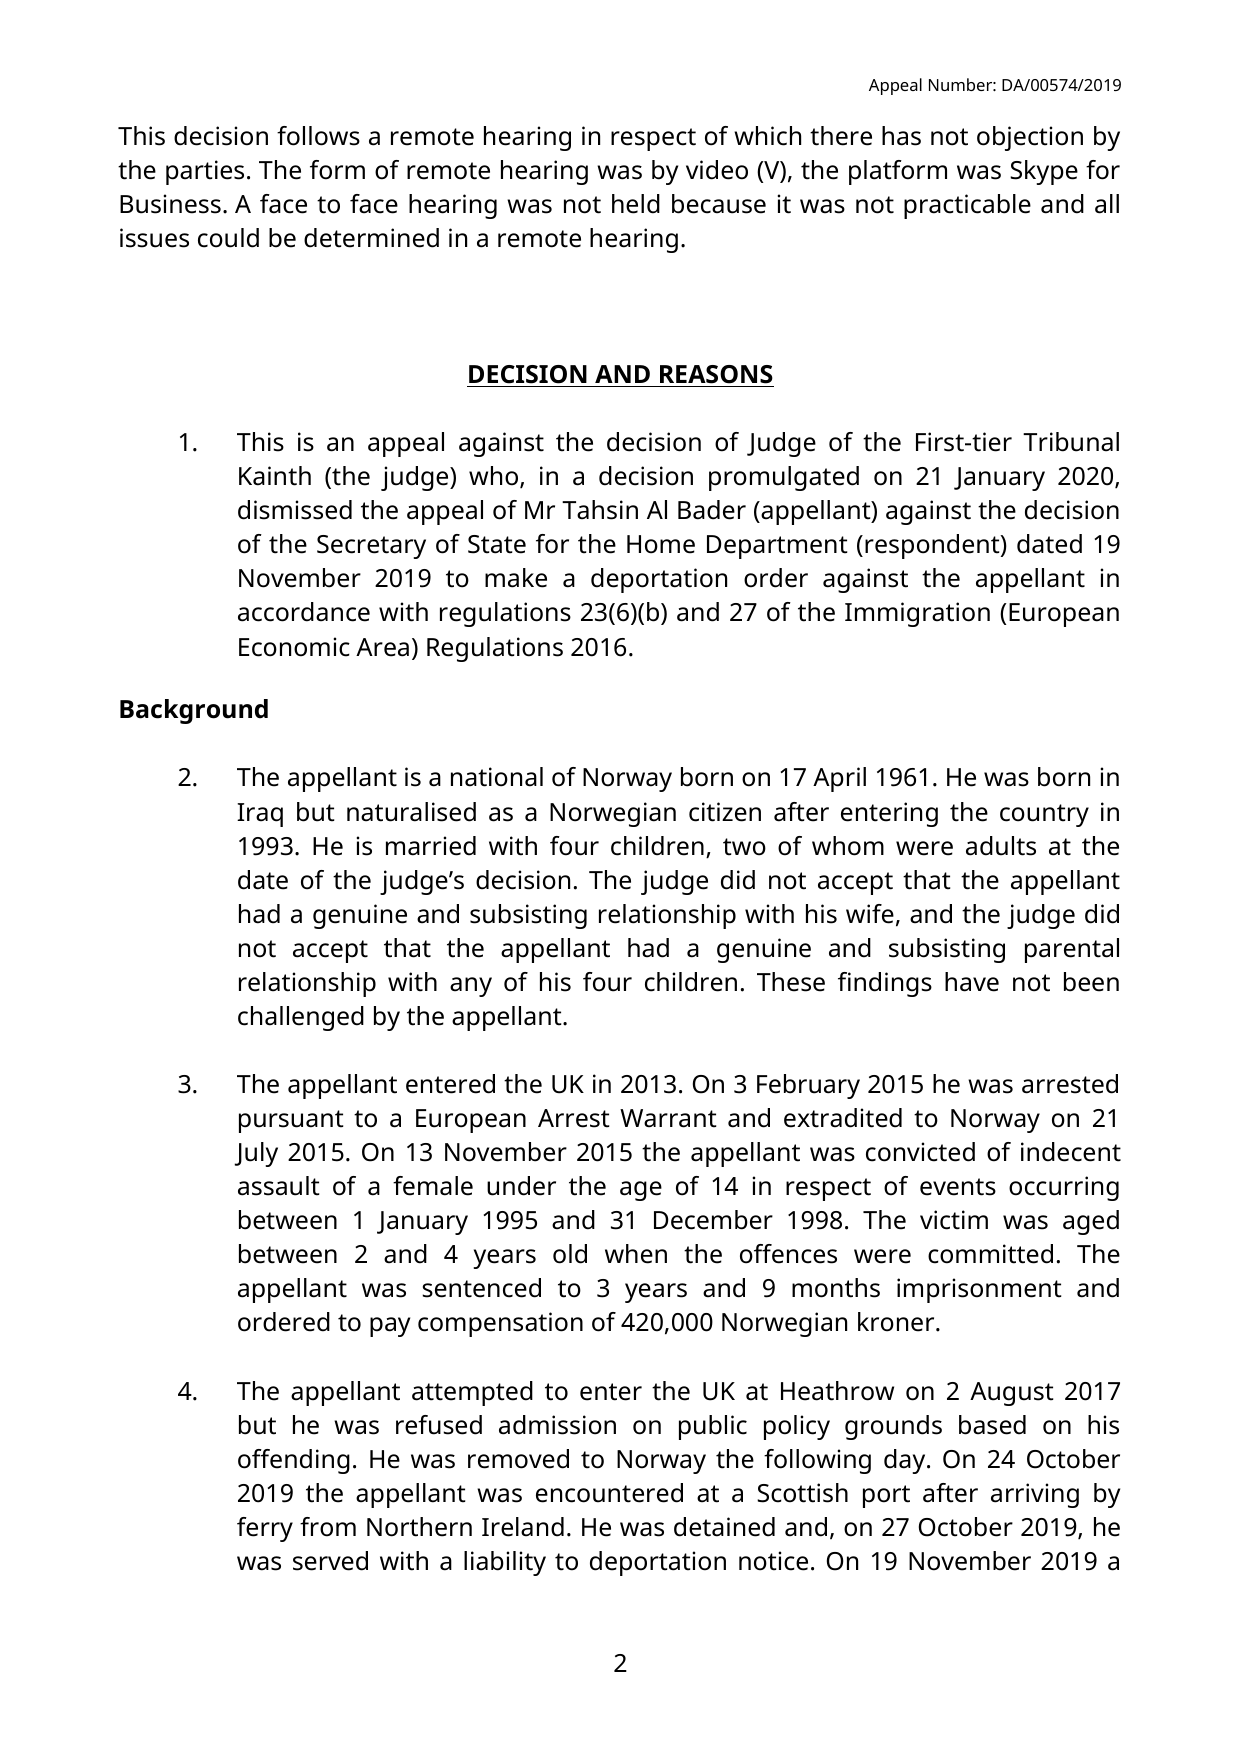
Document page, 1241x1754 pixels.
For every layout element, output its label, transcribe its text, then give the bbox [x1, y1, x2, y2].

text Background [118, 692, 1122, 726]
list The appellant entered the UK in 2013. On 3 February 2015 he was arrested pursuant to a European Arrest Warrant and extradited to Norway on 21 July 2015. On 13 November 2015 the appellant was convicted of indecent assault of a female under the age of 14 in respect of events occurring between 1 January 1995 and 31 December 1998. The victim was aged between 2 and 4 years old when the offences were committed. The appellant was sentenced to 3 years and 9 months imprisonment and ordered to pay compensation of 420,000 Norwegian kroner. [177, 1067, 1122, 1339]
text This decision follows a remote hearing in respect of which there has not objection by the parties. The form of remote hearing was by video (V), the platform was Skype for Business. A face to face hearing was not held because it was not practicable and all issues could be determined in a remote hearing. [118, 118, 1122, 254]
text DECISION AND REASONS [118, 357, 1122, 391]
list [177, 1373, 1122, 1578]
list This is an appeal against the decision of Judge of the First-tier Tribunal Kainth (the judge) who, in a decision promulgated on 21 January 2020, dismissed the appeal of Mr Tahsin Al Bader (appellant) against the decision of the Secretary of State for the Home Department (respondent) dated 19 November 2019 to make a deportation order against the appellant in accordance with regulations 23(6)(b) and 27 of the Immigration (European Economic Area) Regulations 2016. [177, 425, 1122, 663]
list The appellant is a national of Norway born on 17 April 1961. He was born in Iraq but naturalised as a Norwegian citizen after entering the country in 1993. He is married with four children, two of whom were adults at the date of the judge’s decision. The judge did not accept that the appellant had a genuine and subsisting relationship with his wife, and the judge did not accept that the appellant had a genuine and subsisting parental relationship with any of his four children. These findings have not been challenged by the appellant. [177, 760, 1122, 1033]
